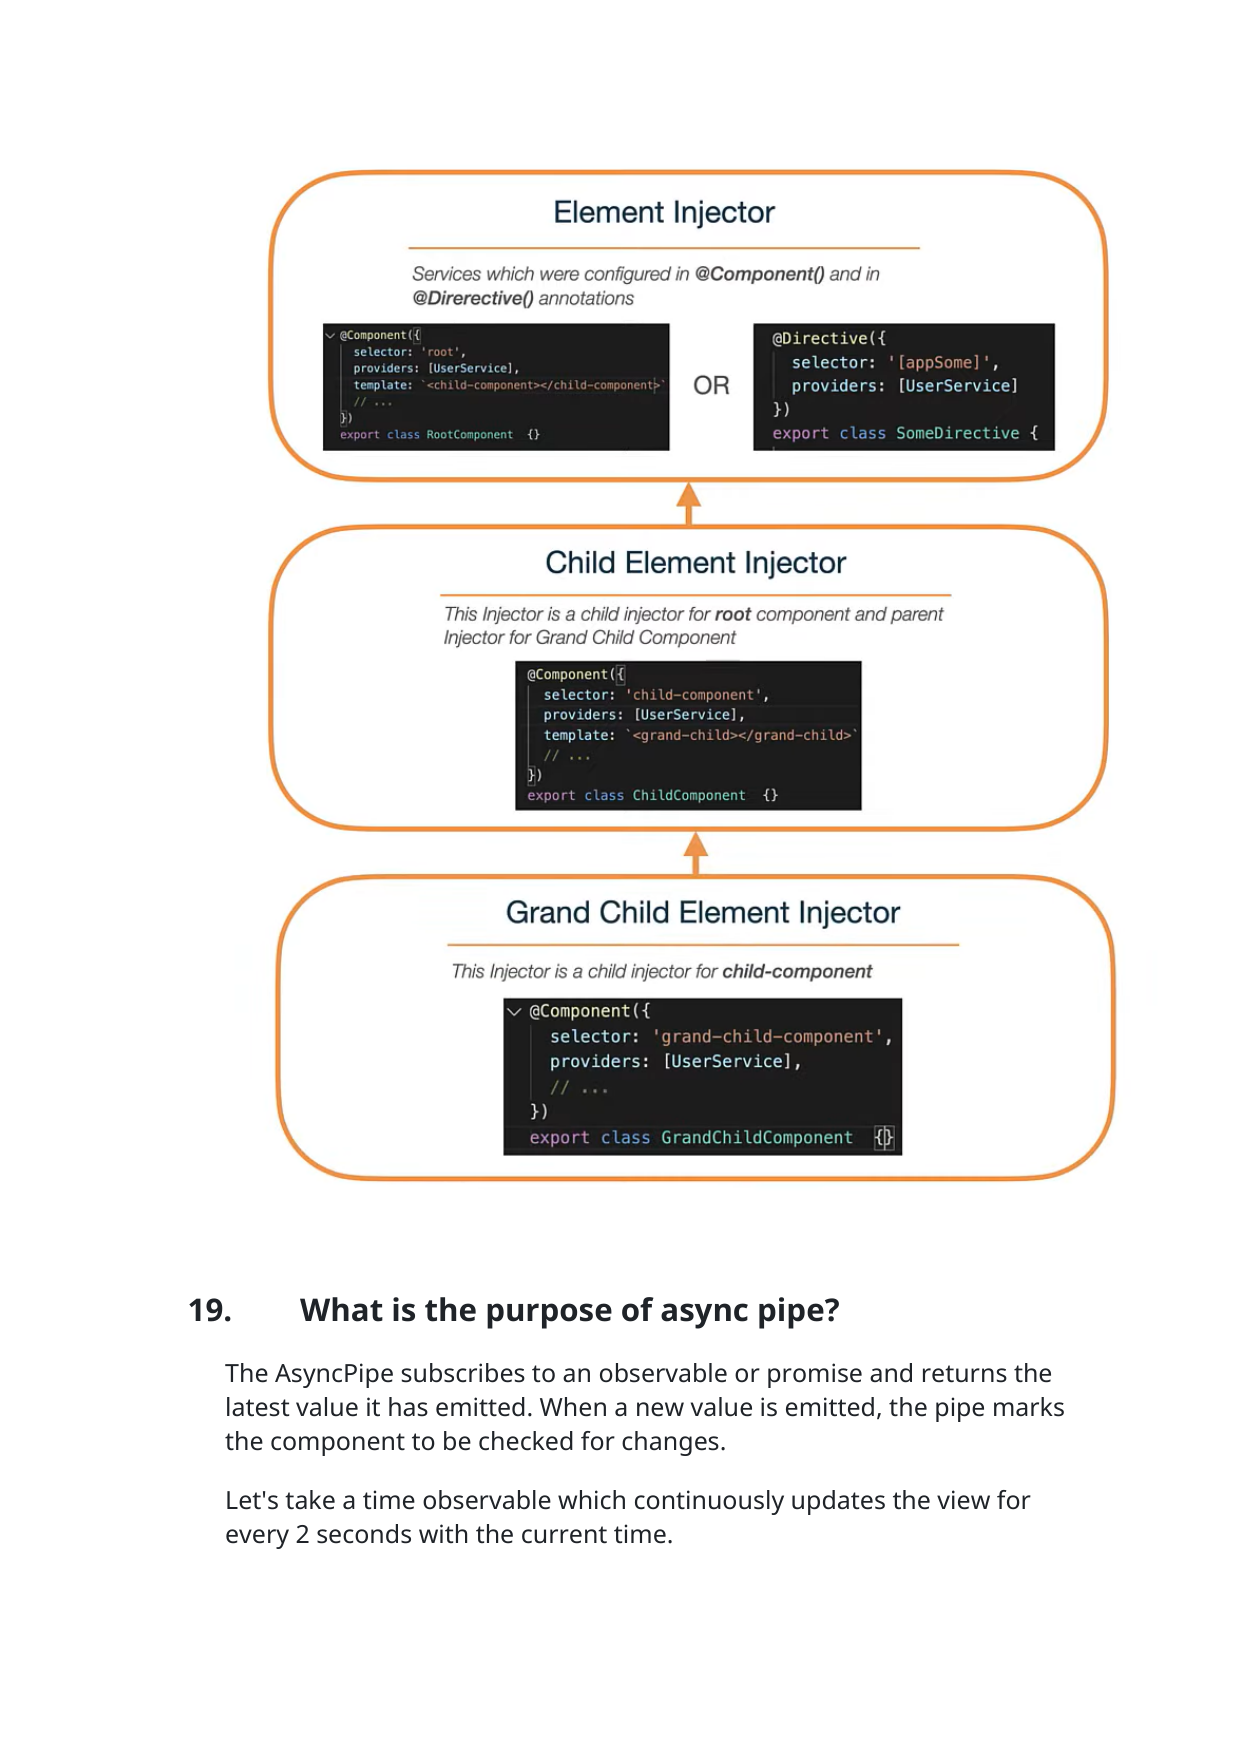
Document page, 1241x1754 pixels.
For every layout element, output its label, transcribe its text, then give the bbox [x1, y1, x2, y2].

list What is the purpose of async pipe? [187, 1288, 1090, 1330]
text Let's take a time observable which continuously updates the view for every 2 seconds with the current time. [225, 1483, 1090, 1551]
picture [225, 150, 1166, 1198]
text The AsyncPipe subscribes to an observable or promise and returns the latest value it has emitted. When a new value is emitted, the pipe marks the component to be checked for changes. [225, 1355, 1090, 1458]
